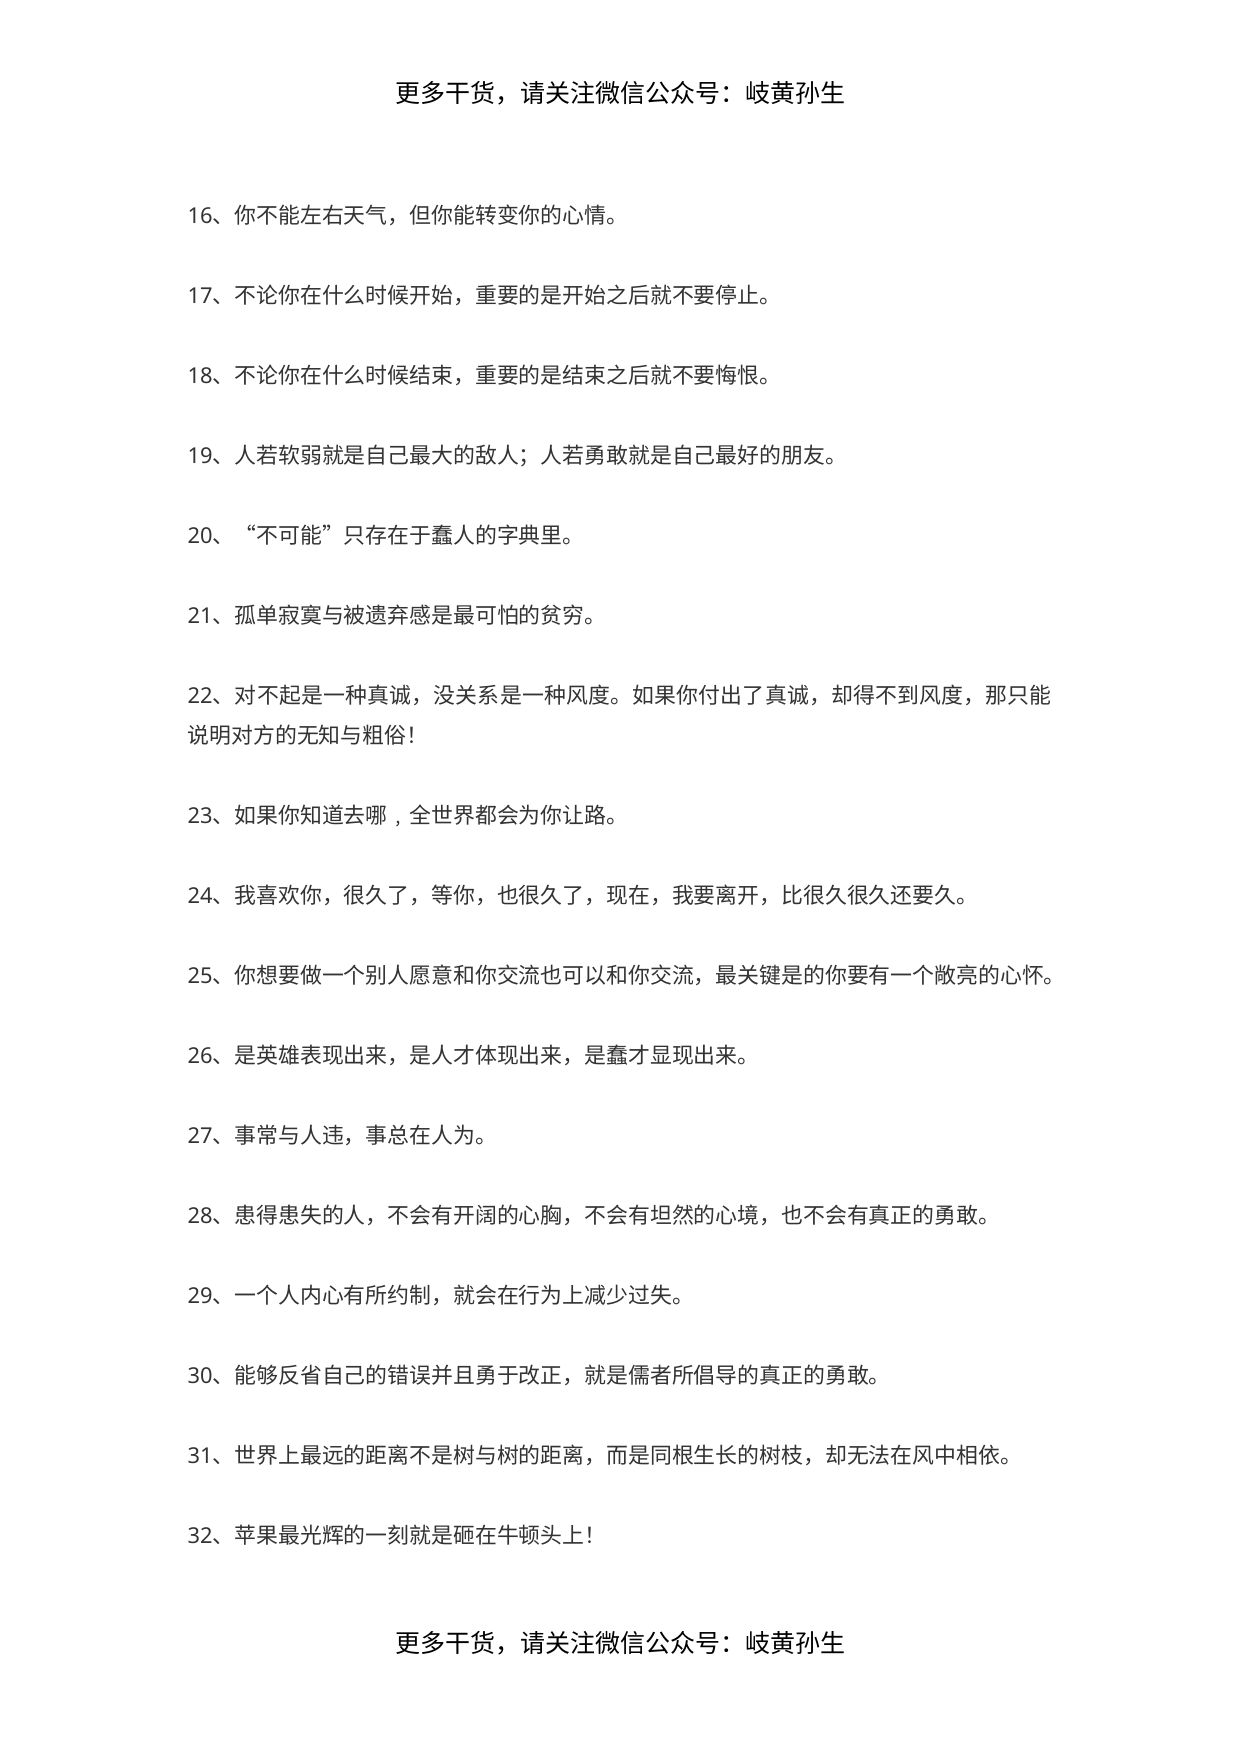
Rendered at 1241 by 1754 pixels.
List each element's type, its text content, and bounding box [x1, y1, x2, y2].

text 28、患得患失的人，不会有开阔的心胸，不会有坦然的心境，也不会有真正的勇敢。 [187, 1150, 1053, 1230]
text 19、人若软弱就是自己最大的敌人；人若勇敢就是自己最好的朋友。 [187, 390, 1053, 470]
text 18、不论你在什么时候结束，重要的是结束之后就不要悔恨。 [187, 310, 1053, 390]
text 27、事常与人违，事总在人为。 [187, 1070, 1053, 1150]
text 31、世界上最远的距离不是树与树的距离，而是同根生长的树枝，却无法在风中相依。 [187, 1390, 1053, 1470]
text 29、一个人内心有所约制，就会在行为上减少过失。 [187, 1230, 1053, 1310]
text 22、对不起是一种真诚，没关系是一种风度。如果你付出了真诚，却得不到风度，那只能说明对方的无知与粗俗！ [187, 630, 1053, 750]
text 26、是英雄表现出来，是人才体现出来，是蠢才显现出来。 [187, 990, 1053, 1070]
text 32、苹果最光辉的一刻就是砸在牛顿头上！ [187, 1470, 1053, 1550]
text 25、你想要做一个别人愿意和你交流也可以和你交流，最关键是的你要有一个敞亮的心怀。 [187, 910, 1053, 990]
text 23、如果你知道去哪﹐全世界都会为你让路。 [187, 750, 1053, 830]
text 16、你不能左右天气，但你能转变你的心情。 [187, 150, 1053, 230]
text 21、孤单寂寞与被遗弃感是最可怕的贫穷。 [187, 550, 1053, 630]
text 17、不论你在什么时候开始，重要的是开始之后就不要停止。 [187, 230, 1053, 310]
text 20、“不可能”只存在于蠢人的字典里。 [187, 470, 1053, 550]
text 24、我喜欢你，很久了，等你，也很久了，现在，我要离开，比很久很久还要久。 [187, 830, 1053, 910]
text 30、能够反省自己的错误并且勇于改正，就是儒者所倡导的真正的勇敢。 [187, 1310, 1053, 1390]
